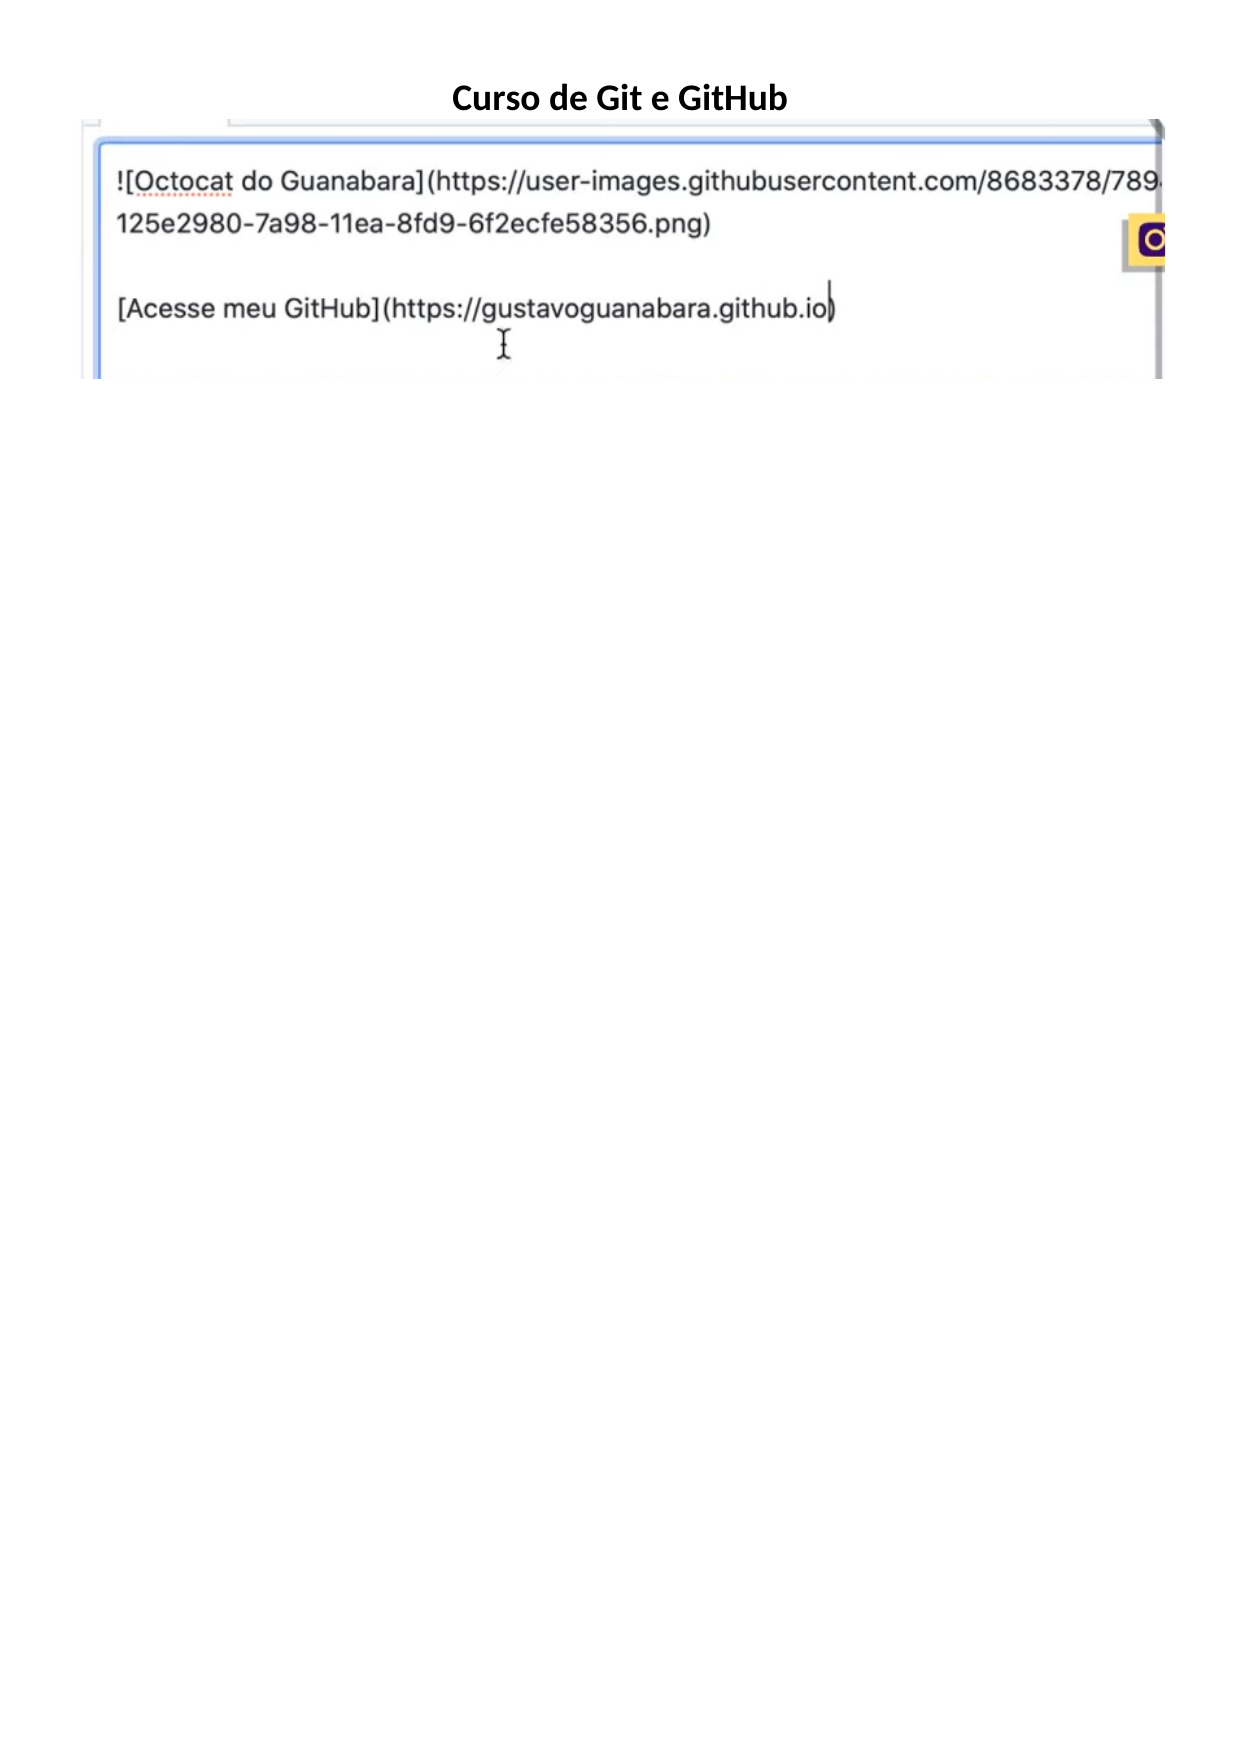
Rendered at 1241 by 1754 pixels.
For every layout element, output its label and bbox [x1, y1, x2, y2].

picture [75, 119, 1166, 379]
